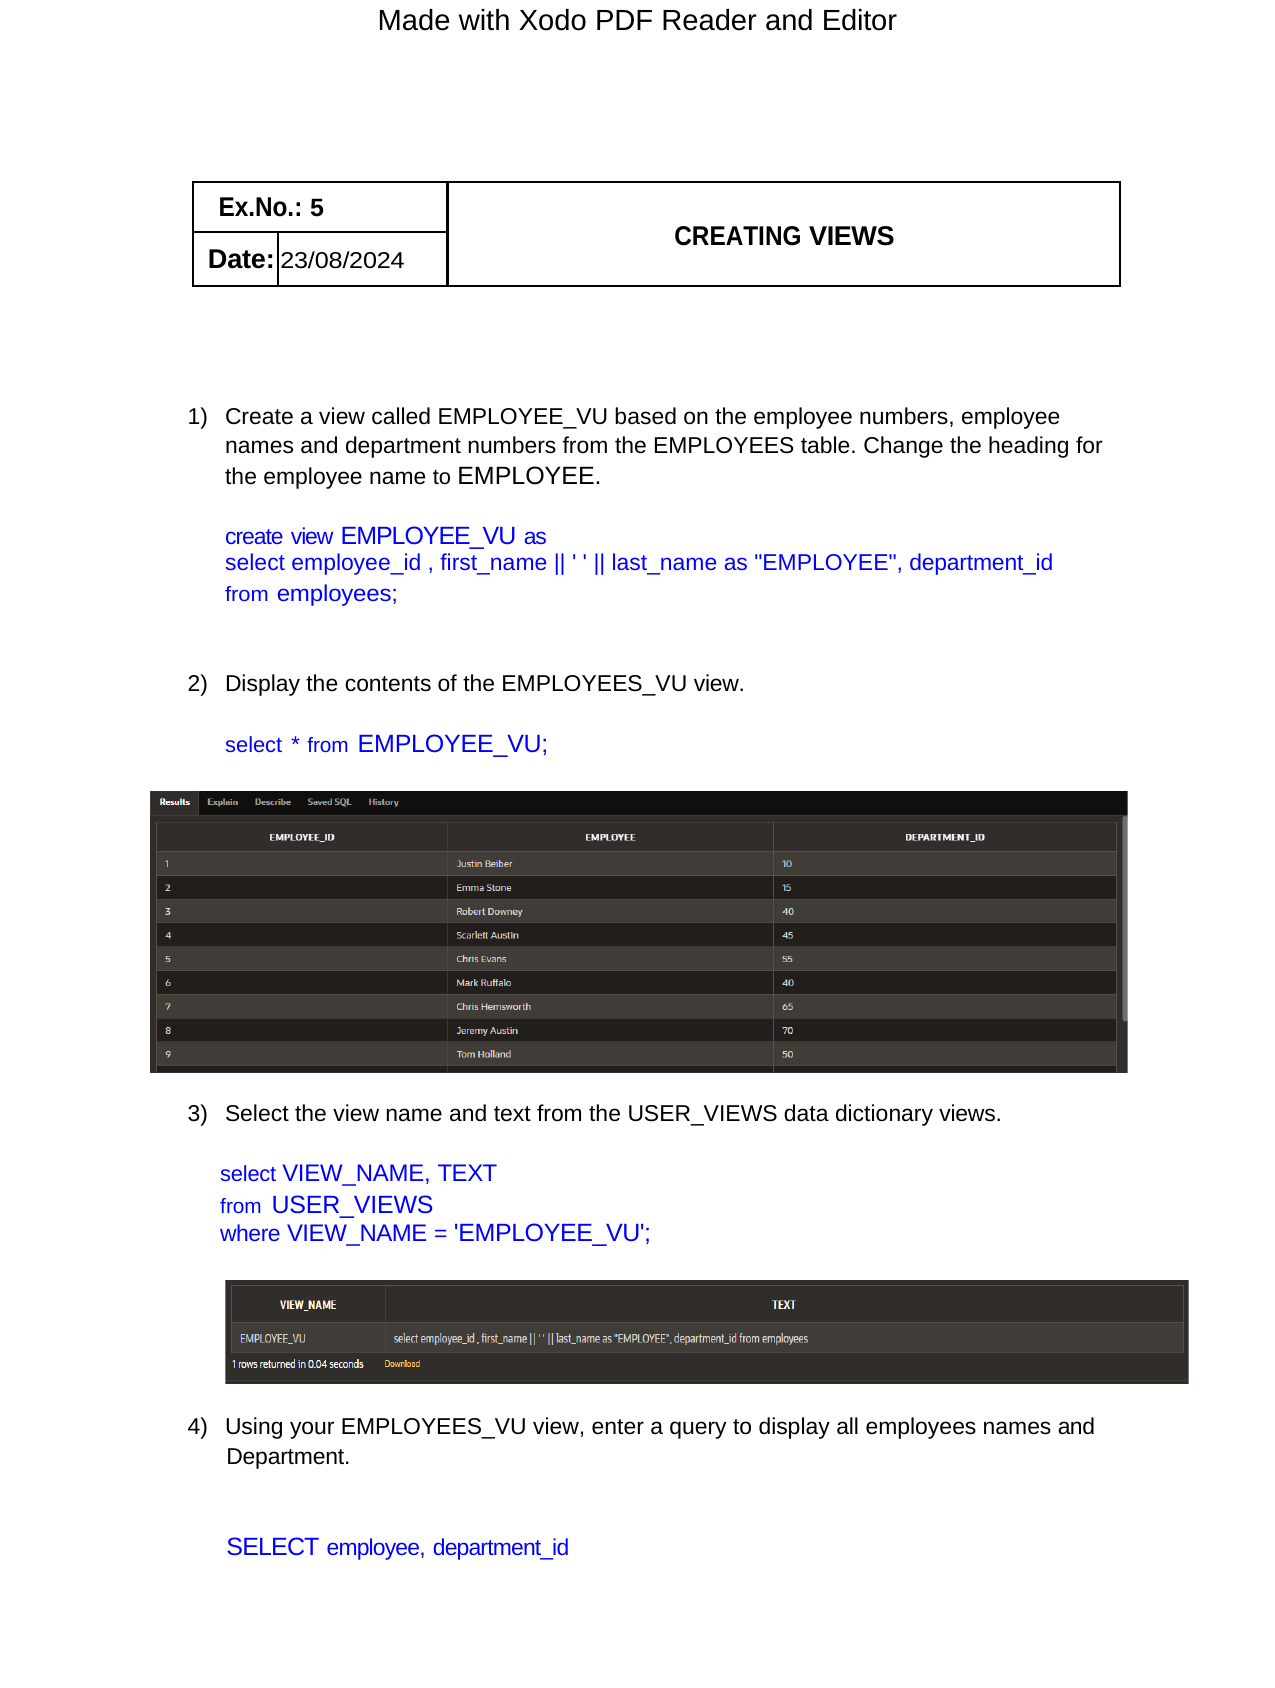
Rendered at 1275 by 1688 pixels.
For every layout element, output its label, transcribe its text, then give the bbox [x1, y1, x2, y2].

text create view EMPLOYEE_VU as [225, 521, 1225, 550]
list Display the contents of the EMPLOYEES_VU view. [187, 670, 1225, 696]
table_cell 23/08/2024 [279, 233, 446, 285]
list Create a view called EMPLOYEE_VU based on the employee numbers, employee names and department numbers from the EMPLOYEES table. Change the heading for the employee name to EMPLOYEE. [187, 403, 1103, 490]
text from USER_VIEWS [220, 1192, 1225, 1219]
table_cell Date: [194, 233, 277, 285]
picture [225, 1280, 1189, 1384]
text where VIEW_NAME = 'EMPLOYEE_VU'; [220, 1219, 1225, 1247]
text select employee_id , first_name || ' ' || last_name as "EMPLOYEE", department_id [225, 550, 1225, 576]
table_header Ex.No.: 5 [194, 183, 446, 231]
list Using your EMPLOYEES_VU view, enter a query to display all employees names and [187, 1413, 1225, 1439]
text SELECT employee, department_id [226, 1532, 1225, 1560]
text select VIEW_NAME, TEXT [220, 1159, 1225, 1187]
picture [150, 791, 1128, 1073]
text select * from EMPLOYEE_VU; [225, 729, 1225, 758]
table_header CREATING VIEWS [449, 183, 1119, 285]
text Department. [226, 1443, 1225, 1470]
text from employees; [225, 580, 1225, 606]
